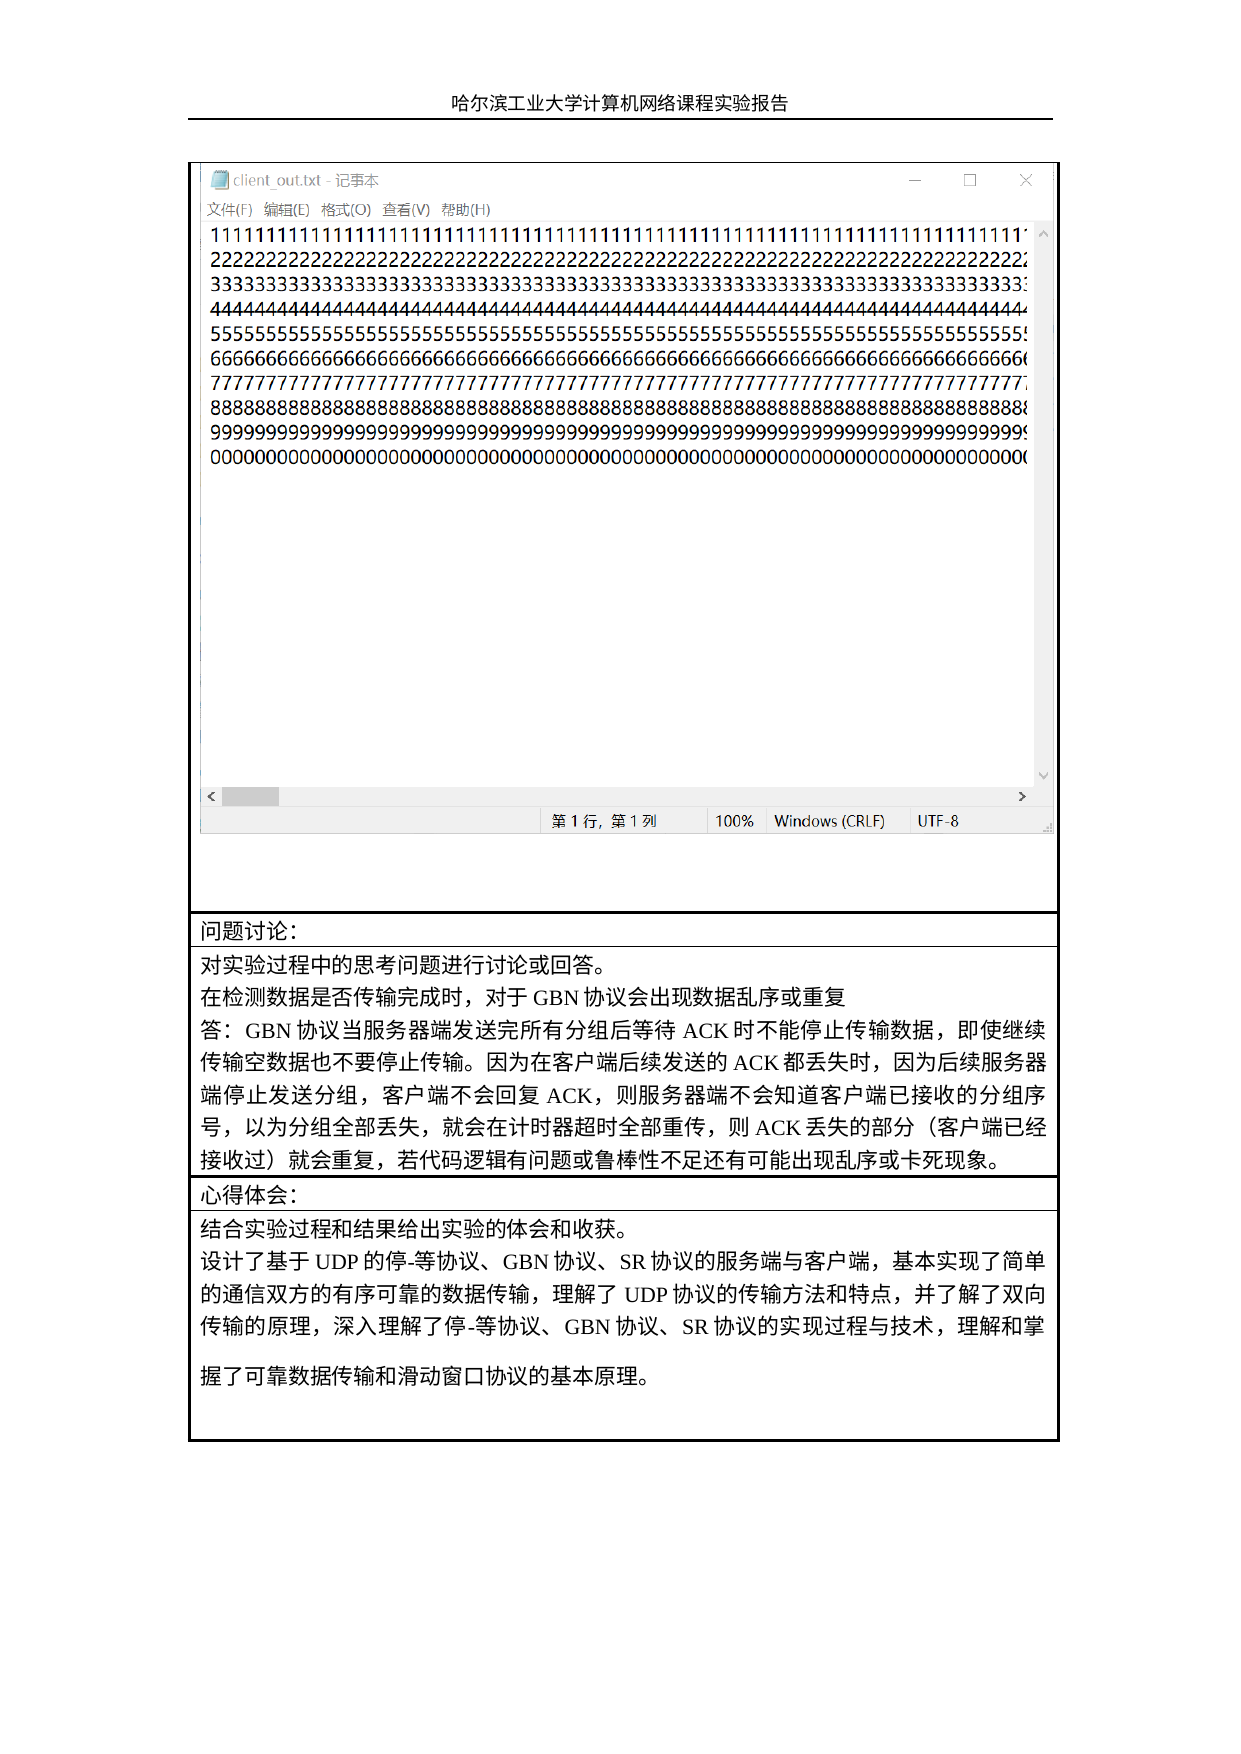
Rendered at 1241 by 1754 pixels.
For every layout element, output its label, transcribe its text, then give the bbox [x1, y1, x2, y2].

table_cell 对实验过程中的思考问题进行讨论或回答。 在检测数据是否传输完成时，对于GBN协议会出现数据乱序或重复 答：GBN协议当服务器端发送完所有分组后等待ACK时不能停止传输数据，即使继续传输空数据也不要停止传输。因为在客户端后续发送的ACK都丢失时，因为后续服务器端停止发送分组，客户端不会回复ACK，则服务器端不会知道客户端已接收的分组序号，以为分组全部丢失，就会在计时器超时全部重传，则ACK丢失的部分（客户端已经接收过）就会重复，若代码逻辑有问题或鲁棒性不足还有可能出现乱序或卡死现象。 [191, 947, 1057, 1175]
table_cell 结合实验过程和结果给出实验的体会和收获。 设计了基于UDP的停-等协议、GBN协议、SR协议的服务端与客户端，基本实现了简单的通信双方的有序可靠的数据传输，理解了UDP协议的传输方法和特点，并了解了双向传输的原理，深入理解了停-等协议、GBN协议、SR协议的实现过程与技术，理解和掌握了可靠数据传输和滑动窗口协议的基本原理。 [191, 1211, 1057, 1439]
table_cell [191, 163, 1057, 911]
picture [200, 163, 1054, 834]
table_cell 问题讨论： [191, 914, 1057, 946]
table_cell 心得体会： [191, 1178, 1057, 1210]
